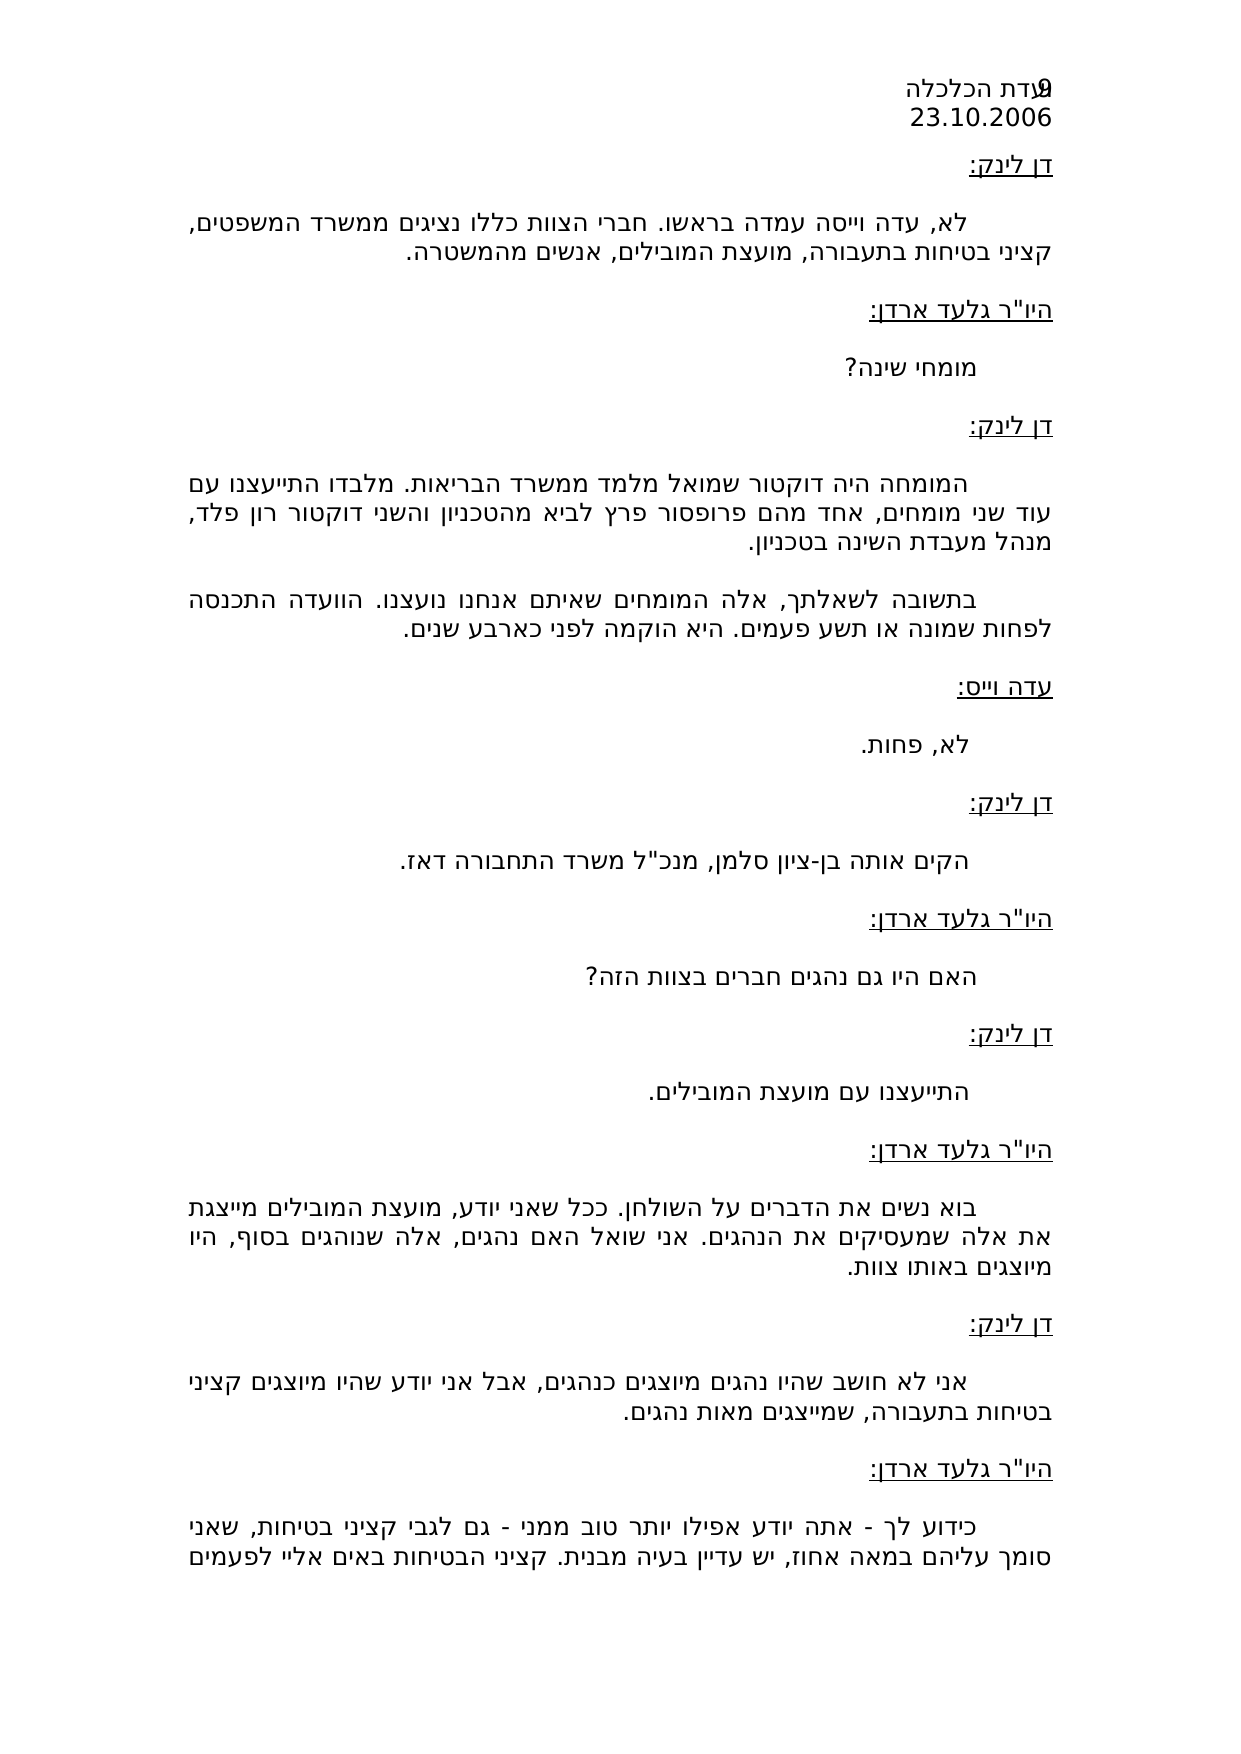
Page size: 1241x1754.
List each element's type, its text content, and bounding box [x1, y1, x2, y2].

text היו"ר גלעד ארדן: [187, 1135, 1053, 1164]
text דן לינק: [187, 1019, 1053, 1049]
text בתשובה לשאלתך, אלה המומחים שאיתם אנחנו נועצנו. הוועדה התכנסה לפחות שמונה או תשע פעמים. היא הוקמה לפני כארבע שנים. [187, 585, 1053, 643]
text התייעצנו עם מועצת המובילים. [187, 1077, 1053, 1107]
text המומחה היה דוקטור שמואל מלמד ממשרד הבריאות. מלבדו התייעצנו עם עוד שני מומחים, אחד מהם פרופסור פרץ לביא מהטכניון והשני דוקטור רון פלד, מנהל מעבדת השינה בטכניון. [187, 469, 1053, 556]
text היו"ר גלעד ארדן: [187, 295, 1053, 324]
text לא, עדה וייסה עמדה בראשו. חברי הצוות כללו נציגים ממשרד המשפטים, קציני בטיחות בתעבורה, מועצת המובילים, אנשים מהמשטרה. [187, 208, 1053, 266]
text הקים אותה בן-ציון סלמן, מנכ"ל משרד התחבורה דאז. [187, 846, 1053, 875]
text דן לינק: [187, 1309, 1053, 1339]
text דן לינק: [187, 150, 1053, 179]
text דן לינק: [187, 788, 1053, 817]
text האם היו גם נהגים חברים בצוות הזה? [187, 962, 1053, 991]
text היו"ר גלעד ארדן: [187, 904, 1053, 933]
text דן לינק: [187, 411, 1053, 440]
text עדה וייס: [187, 672, 1053, 701]
text אני לא חושב שהיו נהגים מיוצגים כנהגים, אבל אני יודע שהיו מיוצגים קציני בטיחות בתעבורה, שמייצגים מאות נהגים. [187, 1367, 1053, 1426]
text מומחי שינה? [187, 353, 1053, 382]
text לא, פחות. [187, 730, 1053, 759]
text בוא נשים את הדברים על השולחן. ככל שאני יודע, מועצת המובילים מייצגת את אלה שמעסיקים את הנהגים. אני שואל האם נהגים, אלה שנוהגים בסוף, היו מיוצגים באותו צוות. [187, 1193, 1053, 1281]
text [187, 1512, 1053, 1571]
text היו"ר גלעד ארדן: [187, 1454, 1053, 1484]
